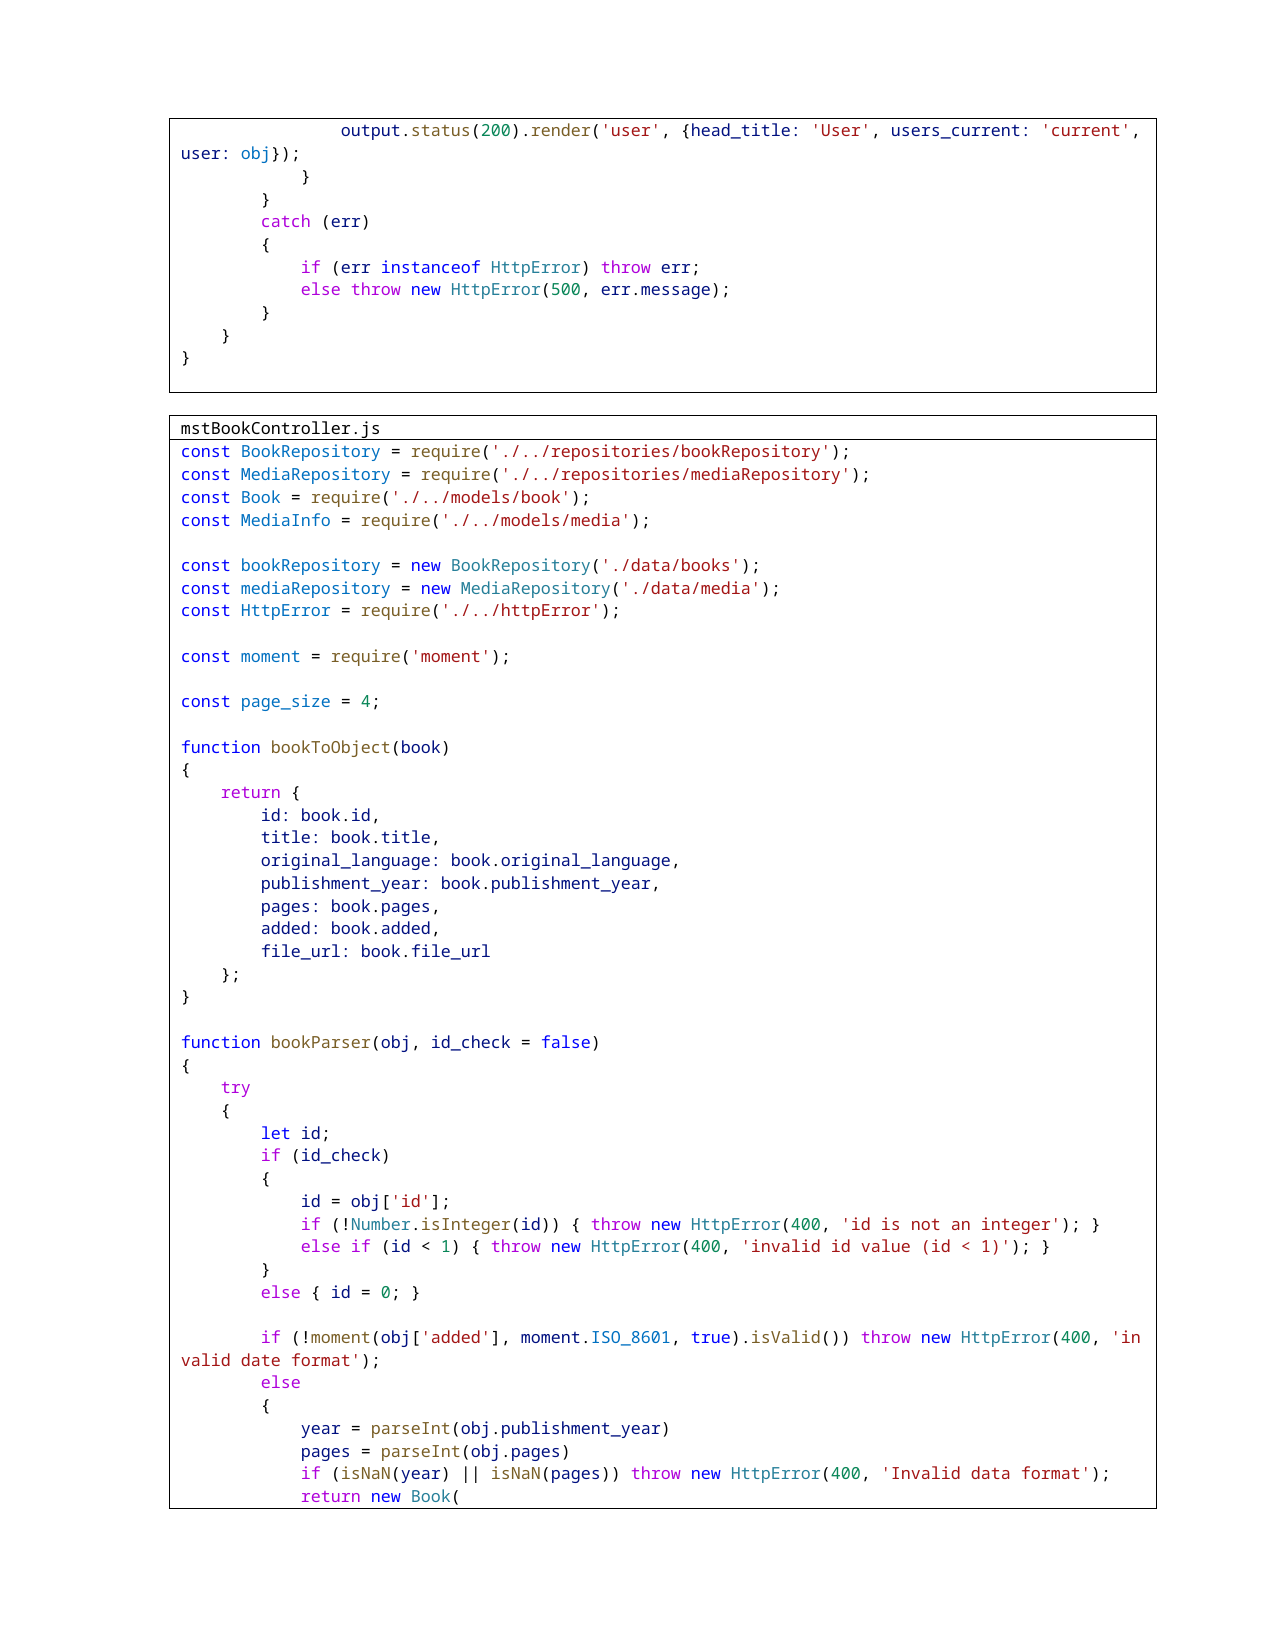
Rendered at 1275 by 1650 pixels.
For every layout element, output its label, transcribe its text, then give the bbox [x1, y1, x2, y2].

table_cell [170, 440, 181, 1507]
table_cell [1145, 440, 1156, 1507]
table_header mstBookController.js [170, 416, 1156, 439]
